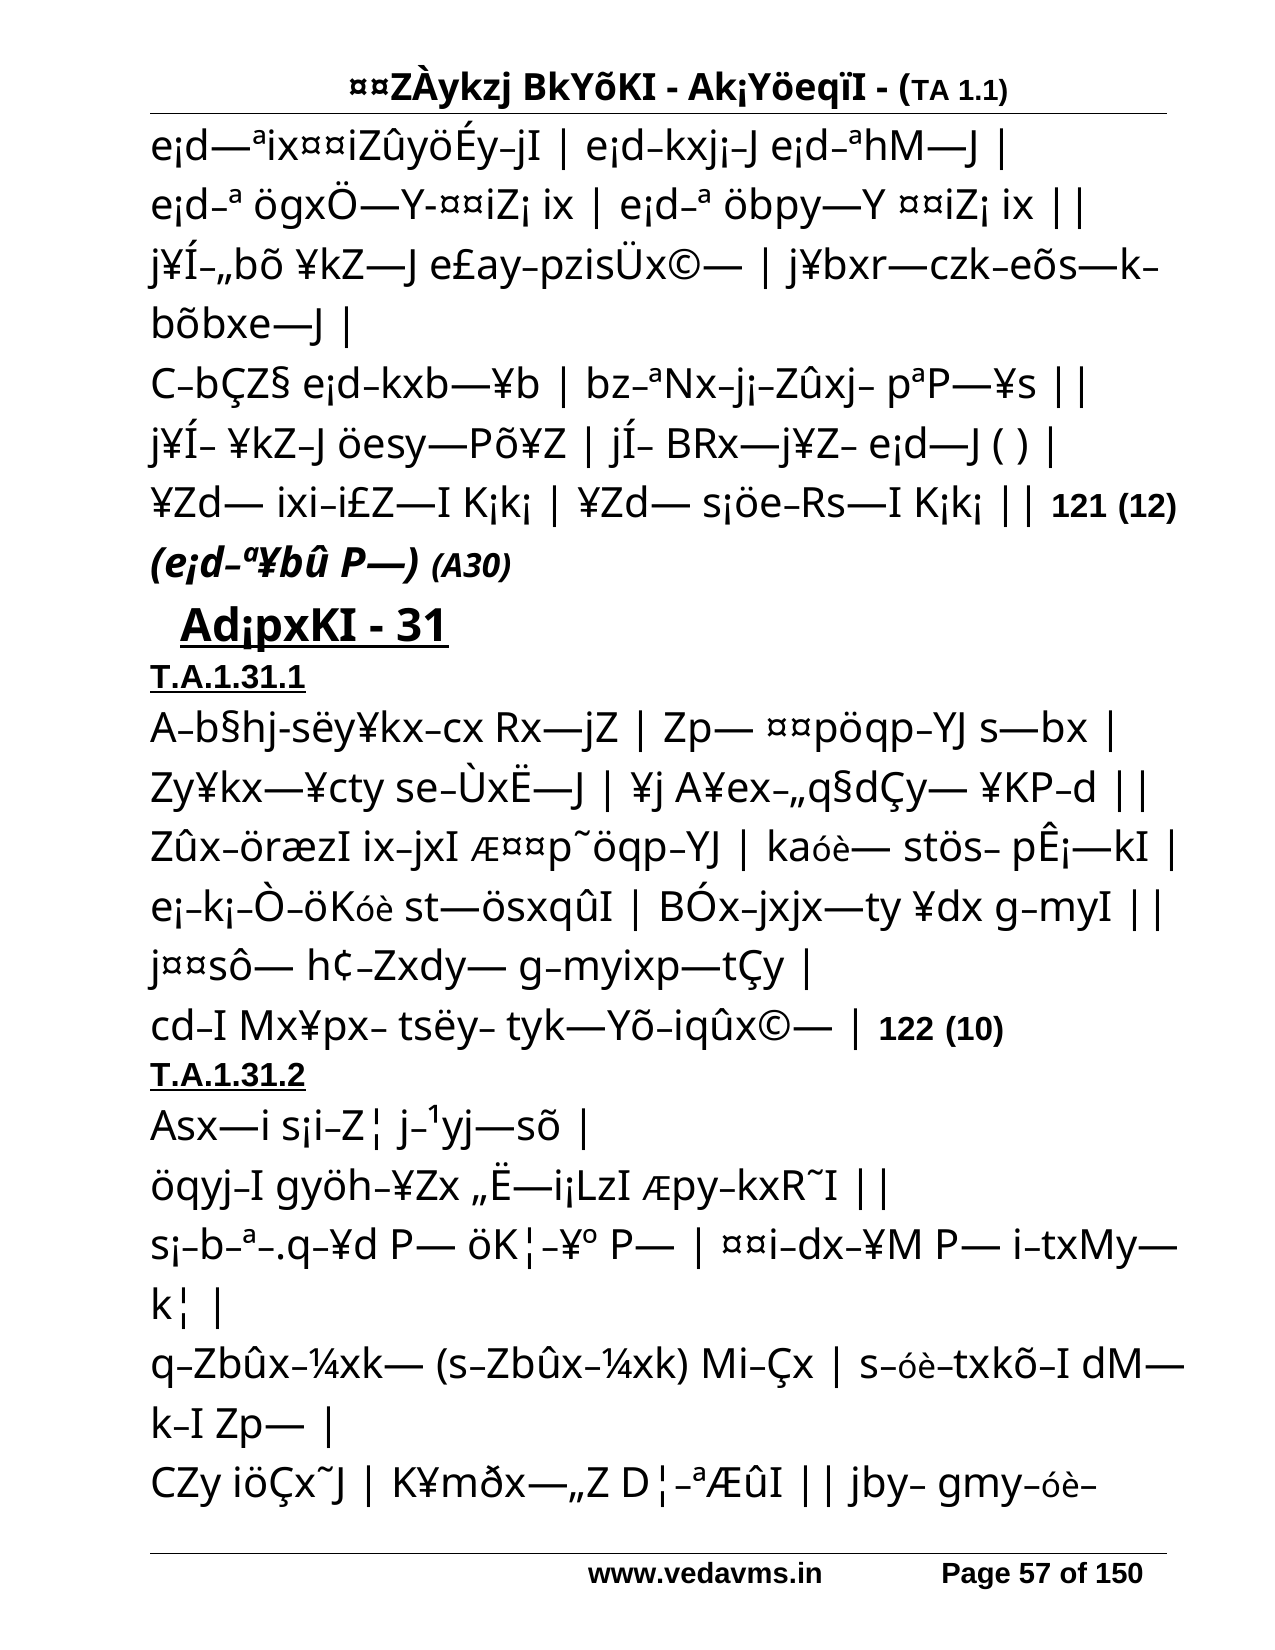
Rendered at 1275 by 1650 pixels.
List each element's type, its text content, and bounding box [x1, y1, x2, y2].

text Zy¥kx—¥cty se–ÙxË—J | ¥j A¥ex–„q§dÇy— ¥KP–d || [150, 757, 1188, 814]
text q–Zbûx–¼xk— (s–Zbûx–¼xk) Mi–Çx | s–óè–txkõ–I dM—k–I Zp— | [150, 1334, 1188, 1450]
text e¡d—ªix¤¤iZûyöÉy–jI | e¡d–kxj¡–J e¡d–ªhM—J | [150, 116, 1188, 172]
text ¥Zd— ixi–i£Z—I K¡k¡ | ¥Zd— s¡öe–Rs—I K¡k¡ || 121 (12) [150, 473, 1188, 530]
text T.A.1.31.1 [150, 658, 1167, 696]
text C–bÇZ§ e¡d–kxb—¥b | bz–ªNx–j¡–Zûxj– pªP—¥s || [150, 354, 1188, 411]
text j¤¤sô— h¢–Zxdy— g–myixp—tÇy | [150, 936, 1188, 993]
text cd–I Mx¥px– tsëy– tyk—Yõ–iqûx©— | 122 (10) [150, 996, 1188, 1053]
text j¥Í– ¥kZ–J öesy—Põ¥Z | jÍ– BRx—j¥Z– e¡d—J ( ) | [150, 413, 1188, 470]
text j¥Í–„bõ ¥kZ—J e£ay–pzisÜx©— | j¥bxr—czk–eõs—k–bõbxe—J | [150, 235, 1188, 351]
text T.A.1.31.2 [150, 1055, 1167, 1094]
text s¡–b–ª–.q–¥d P— öK¦–¥º P— | ¤¤i–dx–¥M P— i–txMy—k¦ | [150, 1215, 1188, 1331]
text Asx—i s¡i–Z¦ j–¹yj—sõ | [150, 1096, 1188, 1152]
text öqyj–I gyöh–¥Zx „Ë—i¡LzI Æpy–kxR˜I || [150, 1155, 1188, 1212]
text CZy iöÇx˜J | K¥mðx—„Z D¦–ªÆûI || jby– gmy–óè– t¥k˜Z§ | [150, 1453, 1188, 1510]
text e¡–k¡–Ò–öKóè st—ösxqûI | BÓx–jxjx—ty ¥dx g–myI || [150, 877, 1188, 933]
text e¡d–ª ögxÖ—Y-¤¤iZ¡ ix | e¡d–ª öbpy—Y ¤¤iZ¡ ix || [150, 175, 1188, 232]
text A–b§hj-sëy¥kx–cx Rx—jZ | Zp— ¤¤pöqp–YJ s—bx | [150, 698, 1188, 755]
subtitle Ad¡pxKI - 31 [180, 592, 1167, 654]
text (e¡d–ª¥bû P—) (A30) [150, 533, 1167, 589]
text Zûx–öræzI ix–jxI Æ¤¤p˜öqp–YJ | kaóè— stös– pÊ¡—kI | [150, 817, 1188, 874]
